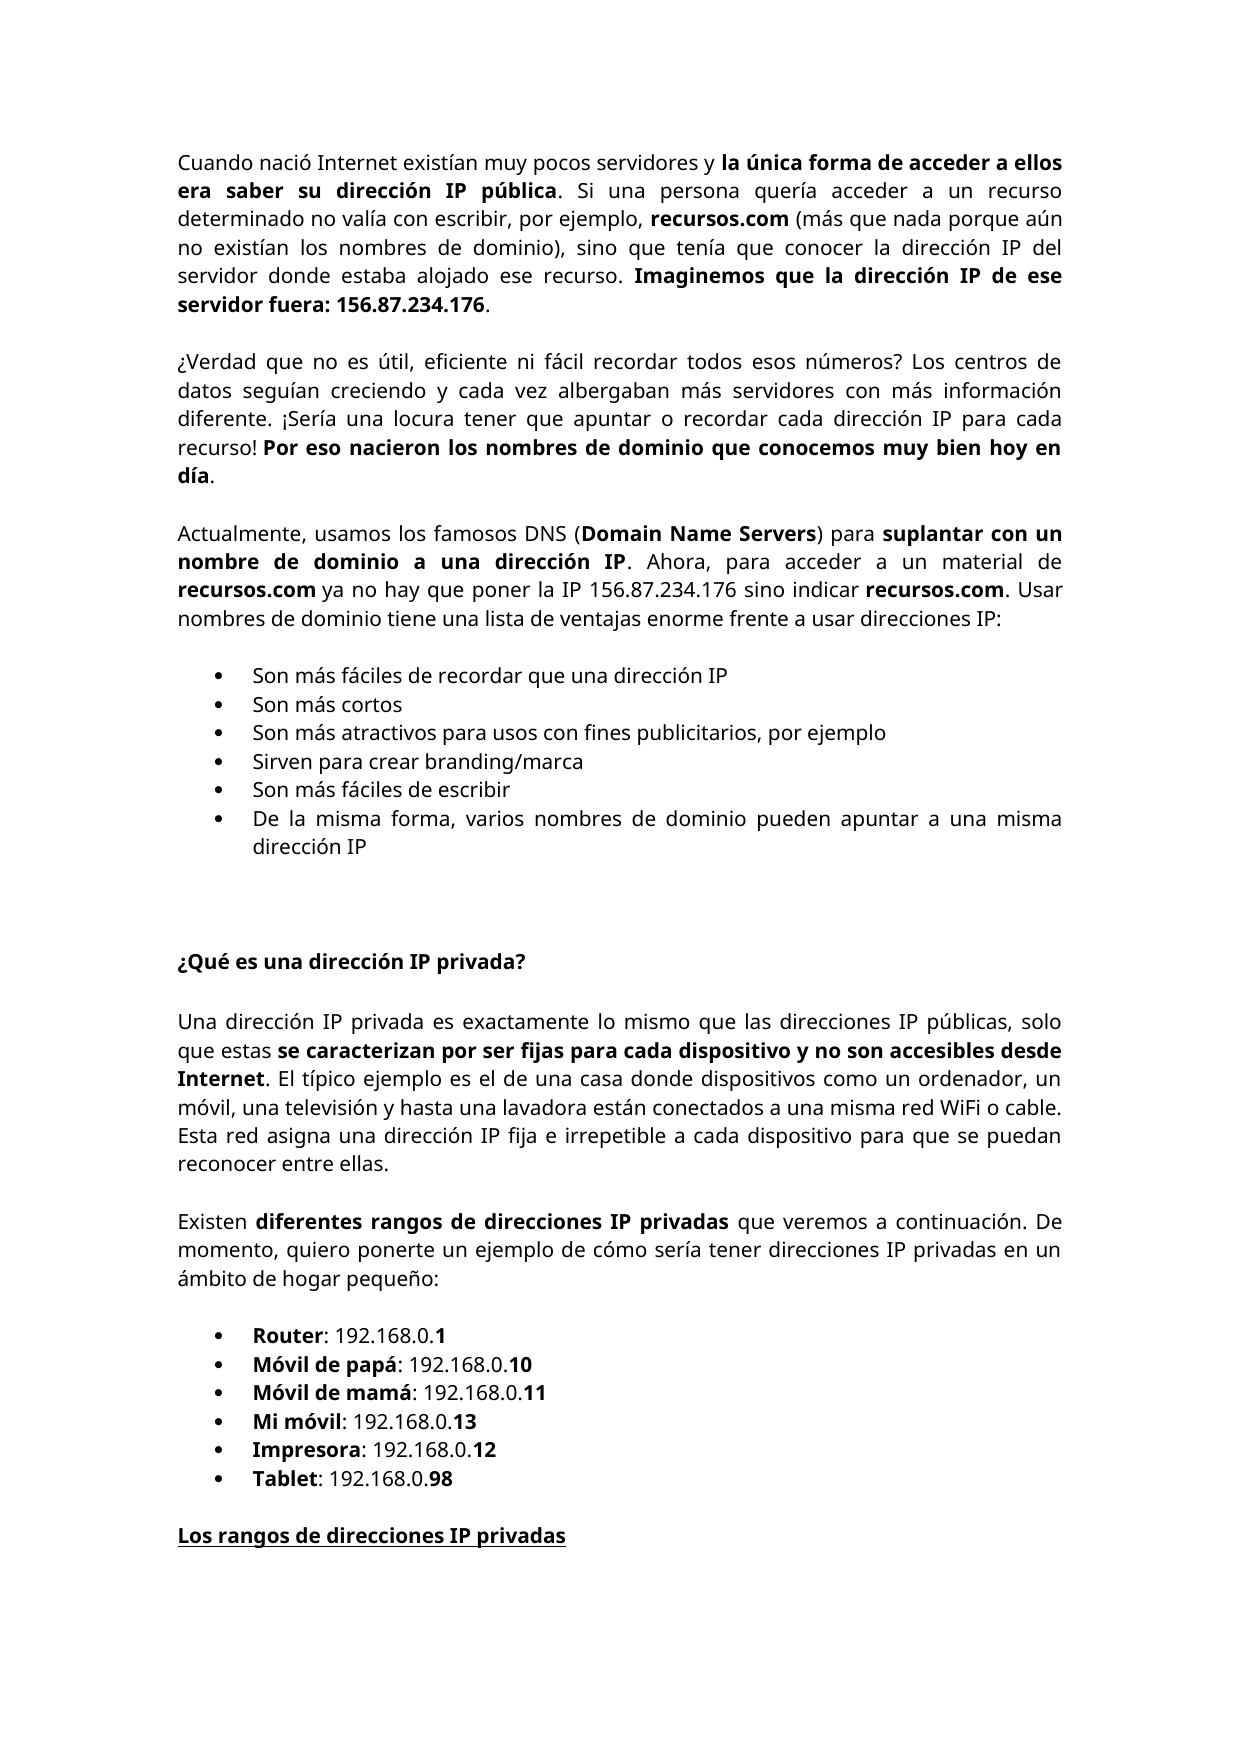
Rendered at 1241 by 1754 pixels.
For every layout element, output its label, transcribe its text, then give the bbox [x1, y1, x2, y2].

text Actualmente, usamos los famosos DNS (Domain Name Servers) para suplantar con un nombre de dominio a una dirección IP. Ahora, para acceder a un material de recursos.com ya no hay que poner la IP 156.87.234.176 sino indicar recursos.com. Usar nombres de dominio tiene una lista de ventajas enorme frente a usar direcciones IP: [177, 519, 1063, 632]
list Router: 192.168.0.1 [215, 1322, 1063, 1350]
text Una dirección IP privada es exactamente lo mismo que las direcciones IP públicas, solo que estas se caracterizan por ser fijas para cada dispositivo y no son accesibles desde Internet. El típico ejemplo es el de una casa donde dispositivos como un ordenador, un móvil, una televisión y hasta una lavadora están conectados a una misma red WiFi o cable. Esta red asigna una dirección IP fija e irrepetible a cada dispositivo para que se puedan reconocer entre ellas. [177, 1007, 1063, 1178]
list Sirven para crear branding/marca [215, 747, 1063, 775]
text Los rangos de direcciones IP privadas [177, 1521, 1063, 1550]
list Son más cortos [215, 690, 1063, 718]
list Son más fáciles de escribir [215, 775, 1063, 804]
subtitle ¿Qué es una dirección IP privada? [177, 947, 1063, 976]
list Impresora: 192.168.0.12 [215, 1435, 1063, 1464]
list Son más atractivos para usos con fines publicitarios, por ejemplo [215, 718, 1063, 747]
list De la misma forma, varios nombres de dominio pueden apuntar a una misma dirección IP [215, 804, 1063, 861]
list Móvil de papá: 192.168.0.10 [215, 1350, 1063, 1378]
list Son más fáciles de recordar que una dirección IP [215, 662, 1063, 690]
list Mi móvil: 192.168.0.13 [215, 1407, 1063, 1435]
list Tablet: 192.168.0.98 [215, 1464, 1063, 1492]
text Cuando nació Internet existían muy pocos servidores y la única forma de acceder a ellos era saber su dirección IP pública. Si una persona quería acceder a un recurso determinado no valía con escribir, por ejemplo, recursos.com (más que nada porque aún no existían los nombres de dominio), sino que tenía que conocer la dirección IP del servidor donde estaba alojado ese recurso. Imaginemos que la dirección IP de ese servidor fuera: 156.87.234.176. [177, 148, 1063, 318]
list Móvil de mamá: 192.168.0.11 [215, 1378, 1063, 1407]
text Existen diferentes rangos de direcciones IP privadas que veremos a continuación. De momento, quiero ponerte un ejemplo de cómo sería tener direcciones IP privadas en un ámbito de hogar pequeño: [177, 1207, 1063, 1292]
text ¿Verdad que no es útil, eficiente ni fácil recordar todos esos números? Los centros de datos seguían creciendo y cada vez albergaban más servidores con más información diferente. ¡Sería una locura tener que apuntar o recordar cada dirección IP para cada recurso! Por eso nacieron los nombres de dominio que conocemos muy bien hoy en día. [177, 347, 1063, 489]
